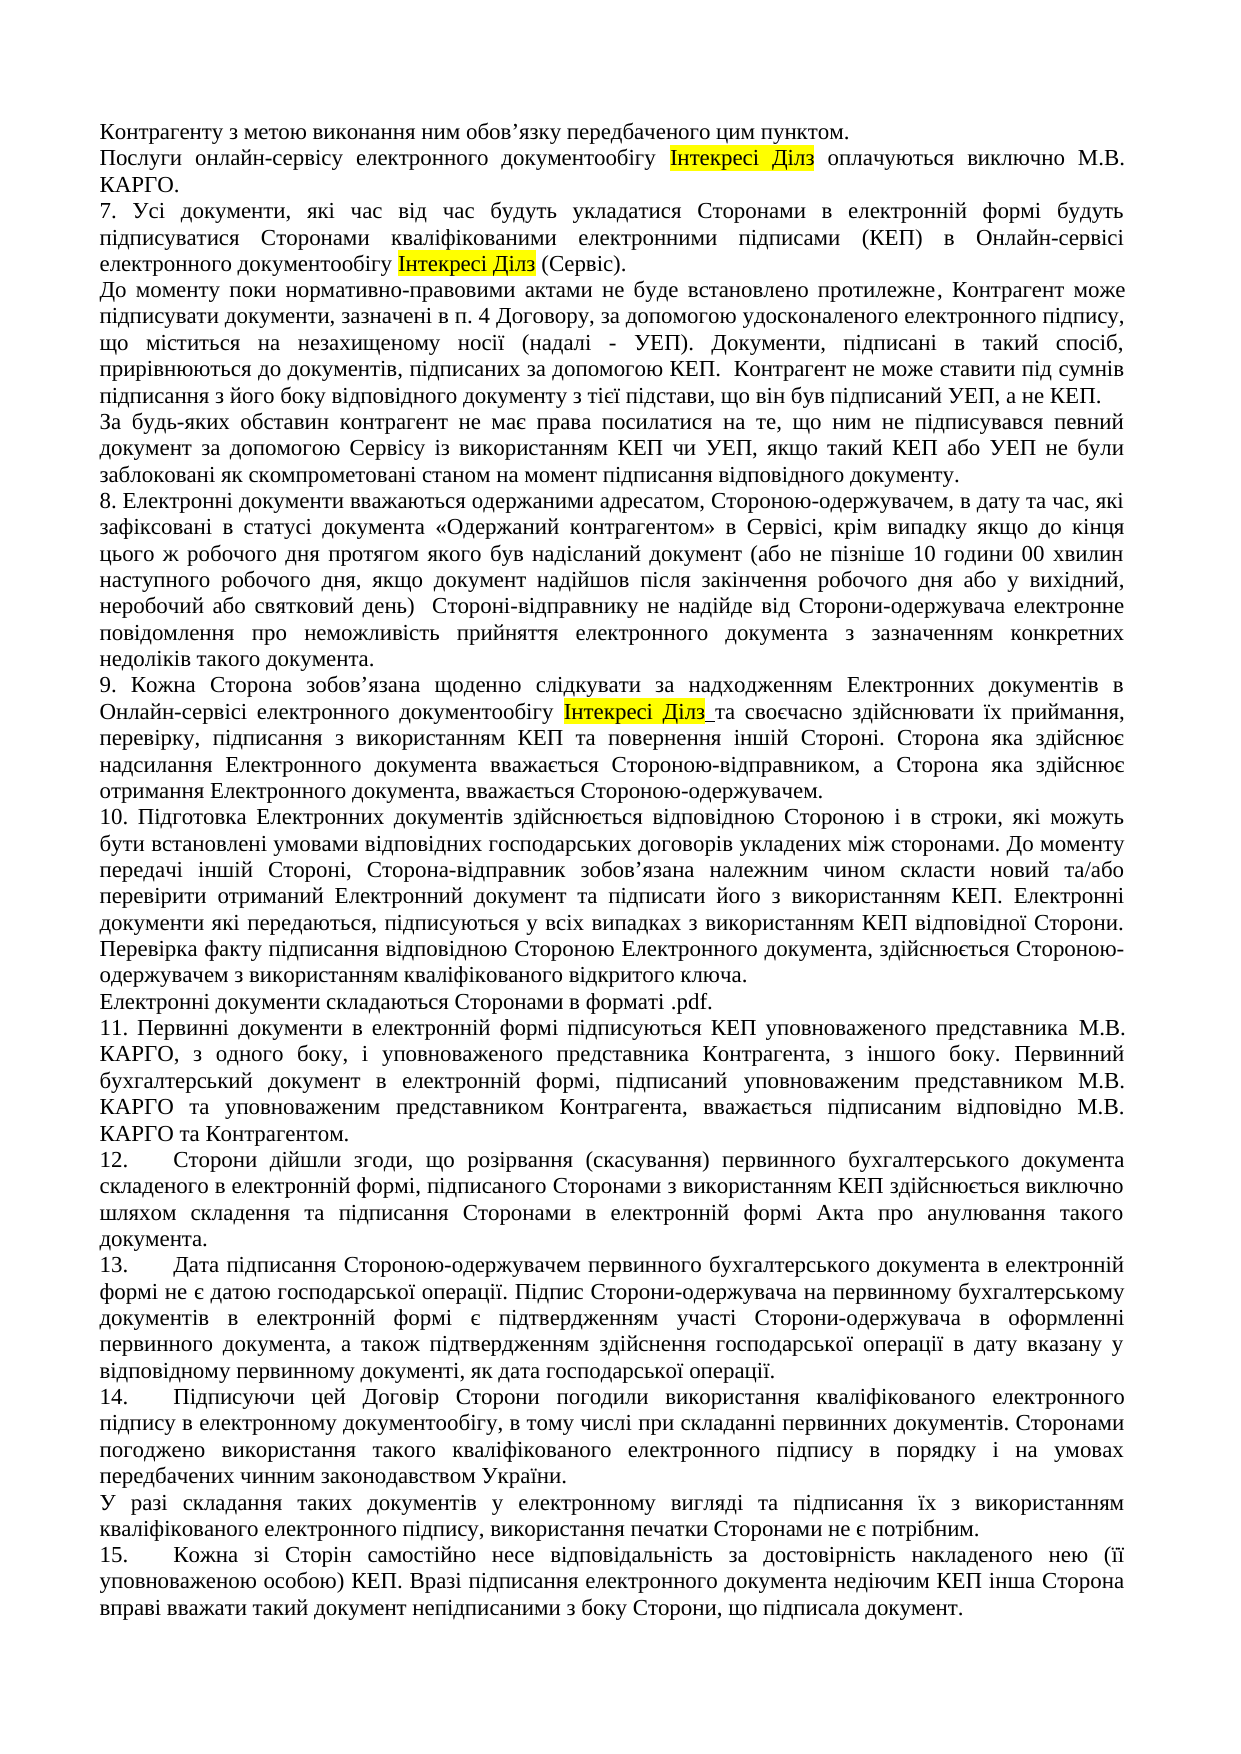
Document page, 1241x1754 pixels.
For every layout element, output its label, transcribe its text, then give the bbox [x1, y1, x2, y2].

table_cell Кожна зі Сторін самостійно несе відповідальність за достовірність накладеного нею (її уповноваженою особою) КЕП. Вразі підписання електронного документа недіючим КЕП інша Сторона вправі вважати такий документ непідписаними з боку Сторони, що підписала документ. [88, 1541, 1137, 1620]
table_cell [88, 118, 1137, 197]
table_cell Дата підписання Стороною-одержувачем первинного бухгалтерського документа в електронній формі не є датою господарської операції. Підпис Сторони-одержувача на первинному бухгалтерському документів в електронній формі є підтвердженням участі Сторони-одержувача в оформленні первинного документа, а також підтвердженням здійснення господарської операції в дату вказану у відповідному первинному документі, як дата господарської операції. [88, 1251, 1137, 1383]
table_cell 8. Електронні документи вважаються одержаними адресатом, Стороною-одержувачем, в дату та час, які зафіксовані в статусі документа «Одержаний контрагентом» в Сервісі, крім випадку якщо до кінця цього ж робочого дня протягом якого був надісланий документ (або не пізніше 10 години 00 хвилин наступного робочого дня, якщо документ надійшов після закінчення робочого дня або у вихідний, неробочий або святковий день) Стороні-відправнику не надійде від Сторони-одержувача електронне повідомлення про неможливість прийняття електронного документа з зазначенням конкретних недоліків такого документа. [88, 487, 1137, 672]
table_cell 7. Усі документи, які час від час будуть укладатися Сторонами в електронній формі будуть підписуватися Сторонами кваліфікованими електронними підписами (КЕП) в Онлайн-сервісі електронного документообігу Інтекресі Ділз (Сервіс). До моменту поки нормативно-правовими актами не буде встановлено протилежне, Контрагент може підписувати документи, зазначені в п. 4 Договору, за допомогою удосконаленого електронного підпису, що міститься на незахищеному носії (надалі - УЕП). Документи, підписані в такий спосіб, прирівнюються до документів, підписаних за допомогою КЕП. Контрагент не може ставити під сумнів підписання з його боку відповідного документу з тієї підстави, що він був підписаний УЕП, а не КЕП. За будь-яких обставин контрагент не має права посилатися на те, що ним не підписувався певний документ за допомогою Сервісу із використанням КЕП чи УЕП, якщо такий КЕП або УЕП не були заблоковані як скомпрометовані станом на момент підписання відповідного документу. [88, 197, 1137, 487]
table_cell Сторони дійшли згоди, що розірвання (скасування) первинного бухгалтерського документа складеного в електронній формі, підписаного Сторонами з використанням КЕП здійснюється виключно шляхом складення та підписання Сторонами в електронній формі Акта про анулювання такого документа. [88, 1146, 1137, 1251]
table_cell 9. Кожна Сторона зобов’язана щоденно слідкувати за надходженням Електронних документів в Онлайн-сервісі електронного документообігу Інтекресі Ділз та своєчасно здійснювати їх приймання, перевірку, підписання з використанням КЕП та повернення іншій Стороні. Сторона яка здійснює надсилання Електронного документа вважається Стороною-відправником, а Сторона яка здійснює отримання Електронного документа, вважається Стороною-одержувачем. [88, 672, 1137, 803]
table_cell Підписуючи цей Договір Сторони погодили використання кваліфікованого електронного підпису в електронному документообігу, в тому числі при складанні первинних документів. Сторонами погоджено використання такого кваліфікованого електронного підпису в порядку і на умовах передбачених чинним законодавством України. У разі складання таких документів у електронному вигляді та підписання їх з використанням кваліфікованого електронного підпису, використання печатки Сторонами не є потрібним. [88, 1383, 1137, 1541]
table_cell 11. Первинні документи в електронній формі підписуються КЕП уповноваженого представника М.В. КАРГО, з одного боку, і уповноваженого представника Контрагента, з іншого боку. Первинний бухгалтерський документ в електронній формі, підписаний уповноваженим представником М.В. КАРГО та уповноваженим представником Контрагента, вважається підписаним відповідно М.В. КАРГО та Контрагентом. [88, 1014, 1137, 1146]
table_cell 10. Підготовка Електронних документів здійснюється відповідною Стороною і в строки, які можуть бути встановлені умовами відповідних господарських договорів укладених між сторонами. До моменту передачі іншій Стороні, Сторона-відправник зобов’язана належним чином скласти новий та/або перевірити отриманий Електронний документ та підписати його з використанням КЕП. Електронні документи які передаються, підписуються у всіх випадках з використанням КЕП відповідної Сторони. Перевірка факту підписання відповідною Стороною Електронного документа, здійснюється Стороною-одержувачем з використанням кваліфікованого відкритого ключа. Електронні документи складаються Сторонами в форматі .pdf. [88, 803, 1137, 1014]
